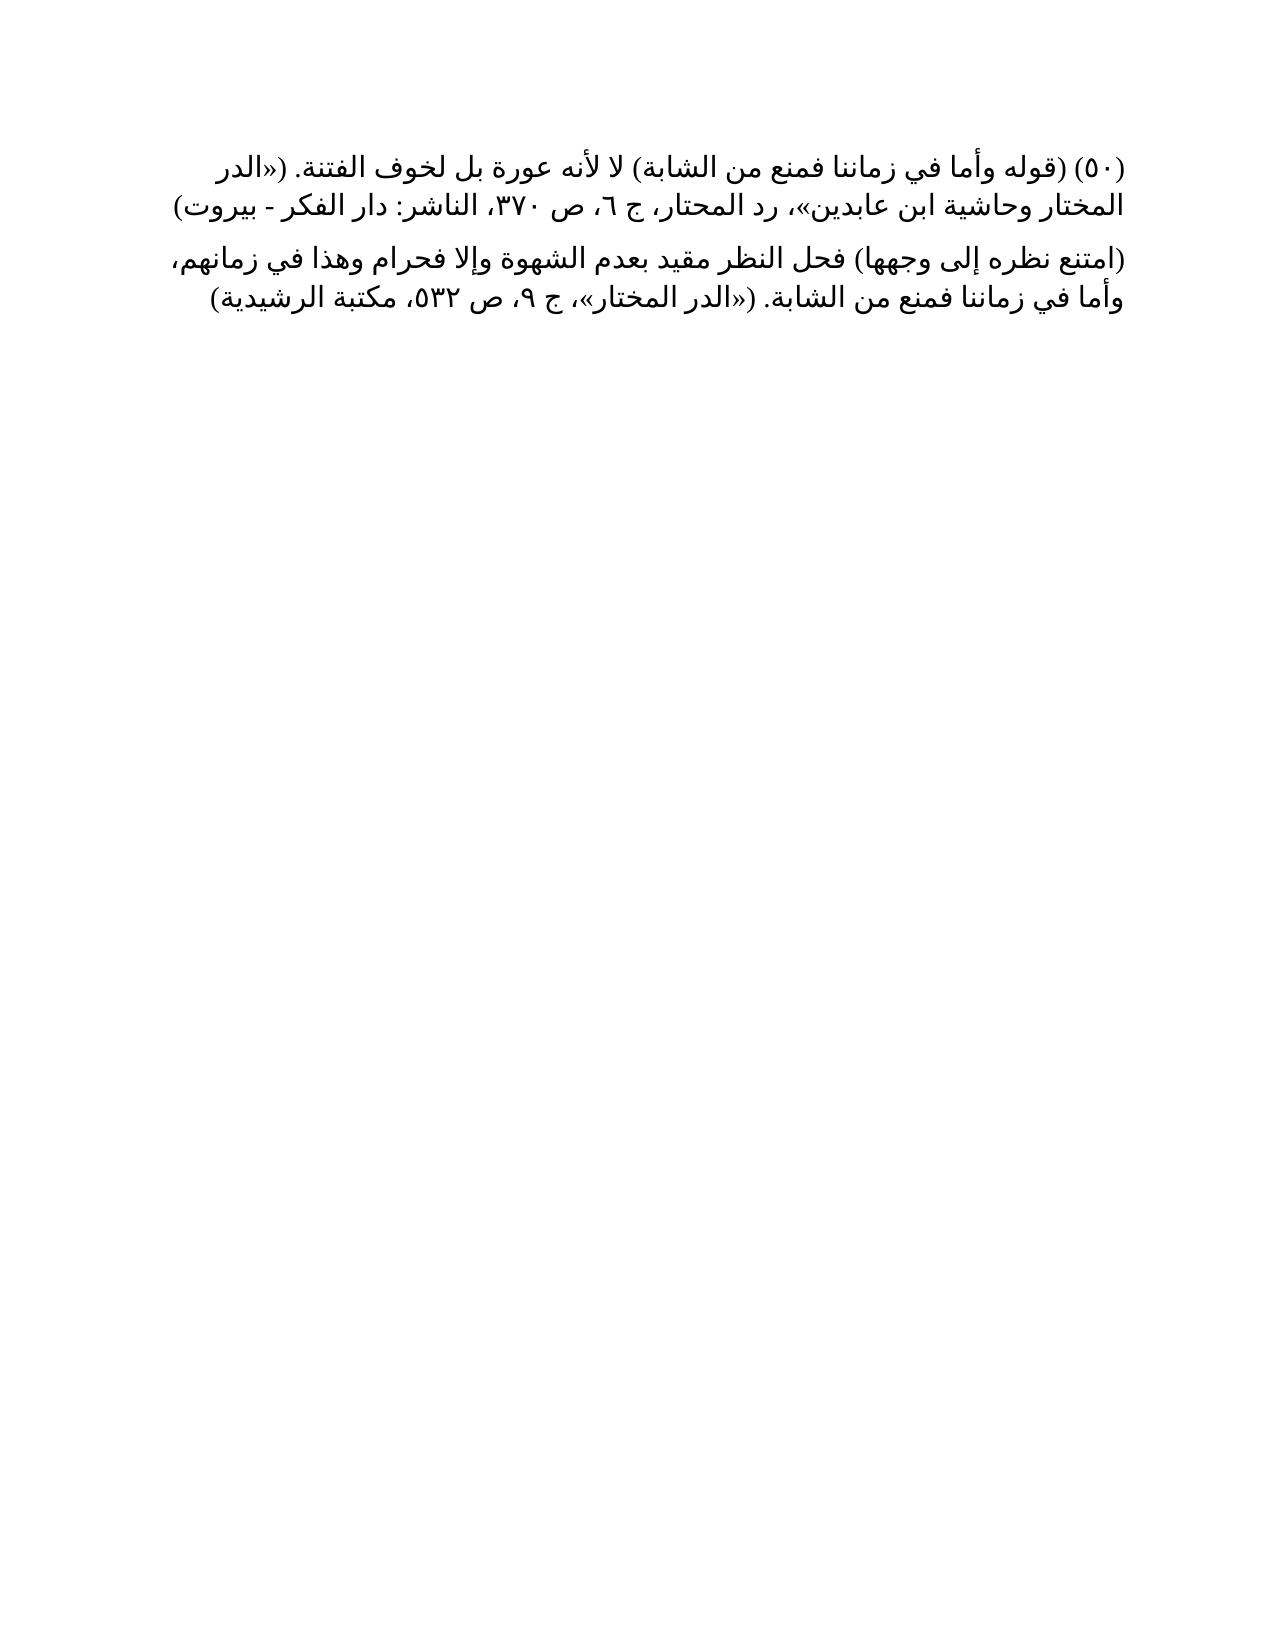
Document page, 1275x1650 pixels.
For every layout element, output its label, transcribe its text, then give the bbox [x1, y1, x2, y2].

text (٥٠) (قوله وأما في زماننا فمنع من الشابة) لا لأنه عورة بل لخوف الفتنة. («الدر المختار وحاشية ابن عابدين»، رد المحتار، ج ٦، ص ٣٧٠، الناشر: دار الفكر - بيروت) [150, 150, 1125, 222]
text (امتنع نظره إلى وجهها) فحل النظر مقيد بعدم الشهوة وإلا فحرام وهذا في زمانهم، وأما في زماننا فمنع من الشابة. («الدر المختار»، ج ٩، ص ٥٣٢، مكتبة الرشيدية) [150, 242, 1125, 314]
